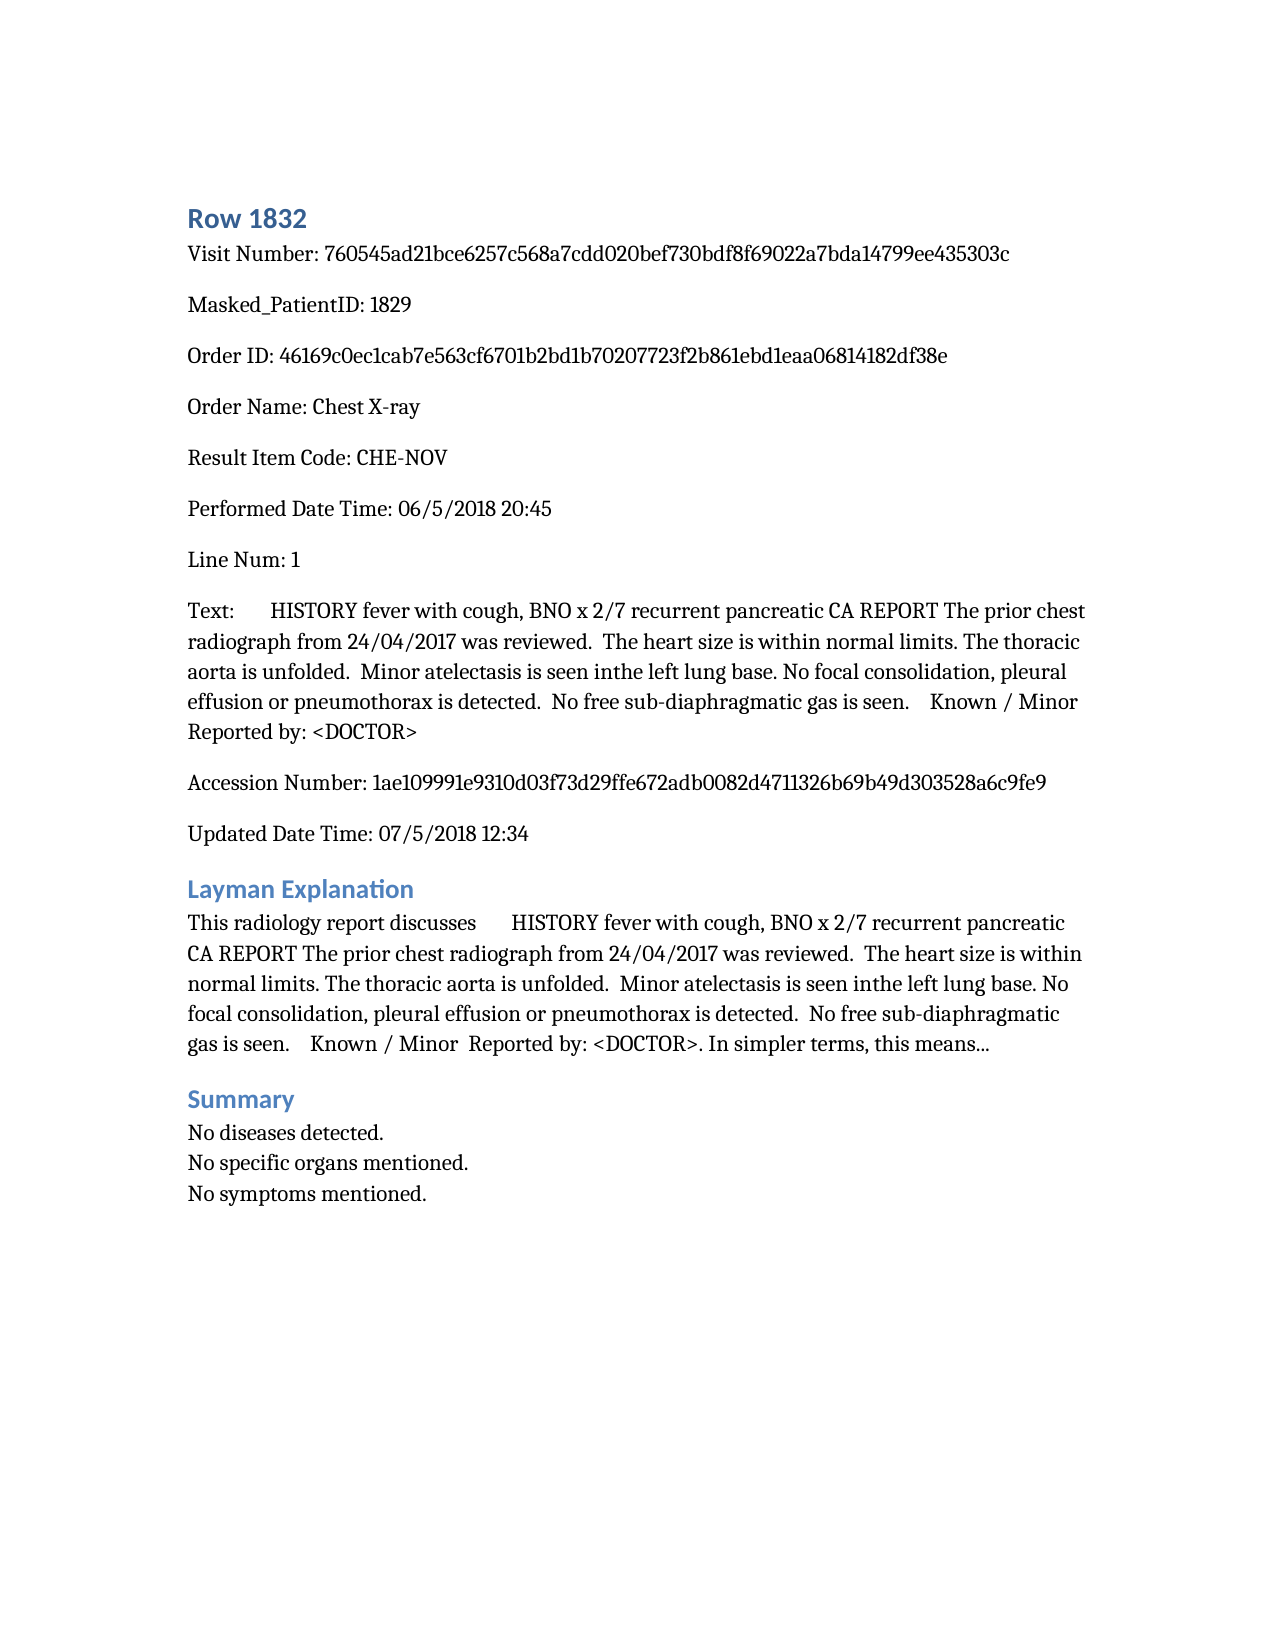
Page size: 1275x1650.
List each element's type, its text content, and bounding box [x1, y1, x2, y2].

text No diseases detected. No specific organs mentioned. No symptoms mentioned. [187, 1120, 1087, 1207]
text Updated Date Time: 07/5/2018 12:34 [187, 821, 1087, 847]
text Order Name: Chest X-ray [187, 394, 1087, 420]
text Result Item Code: CHE-NOV [187, 445, 1087, 471]
text Masked_PatientID: 1829 [187, 292, 1087, 318]
text This radiology report discusses HISTORY fever with cough, BNO x 2/7 recurrent pancreatic CA REPORT The prior chest radiograph from 24/04/2017 was reviewed. The heart size is within normal limits. The thoracic aorta is unfolded. Minor atelectasis is seen inthe left lung base. No focal consolidation, pleural effusion or pneumothorax is detected. No free sub-diaphragmatic gas is seen. Known / Minor Reported by: <DOCTOR>. In simpler terms, this means... [187, 910, 1087, 1057]
text Visit Number: 760545ad21bce6257c568a7cdd020bef730bdf8f69022a7bda14799ee435303c [187, 241, 1087, 267]
text Line Num: 1 [187, 547, 1087, 573]
text Order ID: 46169c0ec1cab7e563cf6701b2bd1b70207723f2b861ebd1eaa06814182df38e [187, 343, 1087, 369]
text Accession Number: 1ae109991e9310d03f73d29ffe672adb0082d4711326b69b49d303528a6c9fe9 [187, 770, 1087, 796]
subtitle Layman Explanation [187, 872, 1087, 905]
text Performed Date Time: 06/5/2018 20:45 [187, 496, 1087, 522]
subtitle Row 1832 [187, 200, 1087, 236]
subtitle Summary [187, 1082, 1087, 1115]
text Text: HISTORY fever with cough, BNO x 2/7 recurrent pancreatic CA REPORT The prior chest radiograph from 24/04/2017 was reviewed. The heart size is within normal limits. The thoracic aorta is unfolded. Minor atelectasis is seen inthe left lung base. No focal consolidation, pleural effusion or pneumothorax is detected. No free sub-diaphragmatic gas is seen. Known / Minor Reported by: <DOCTOR> [187, 598, 1087, 745]
